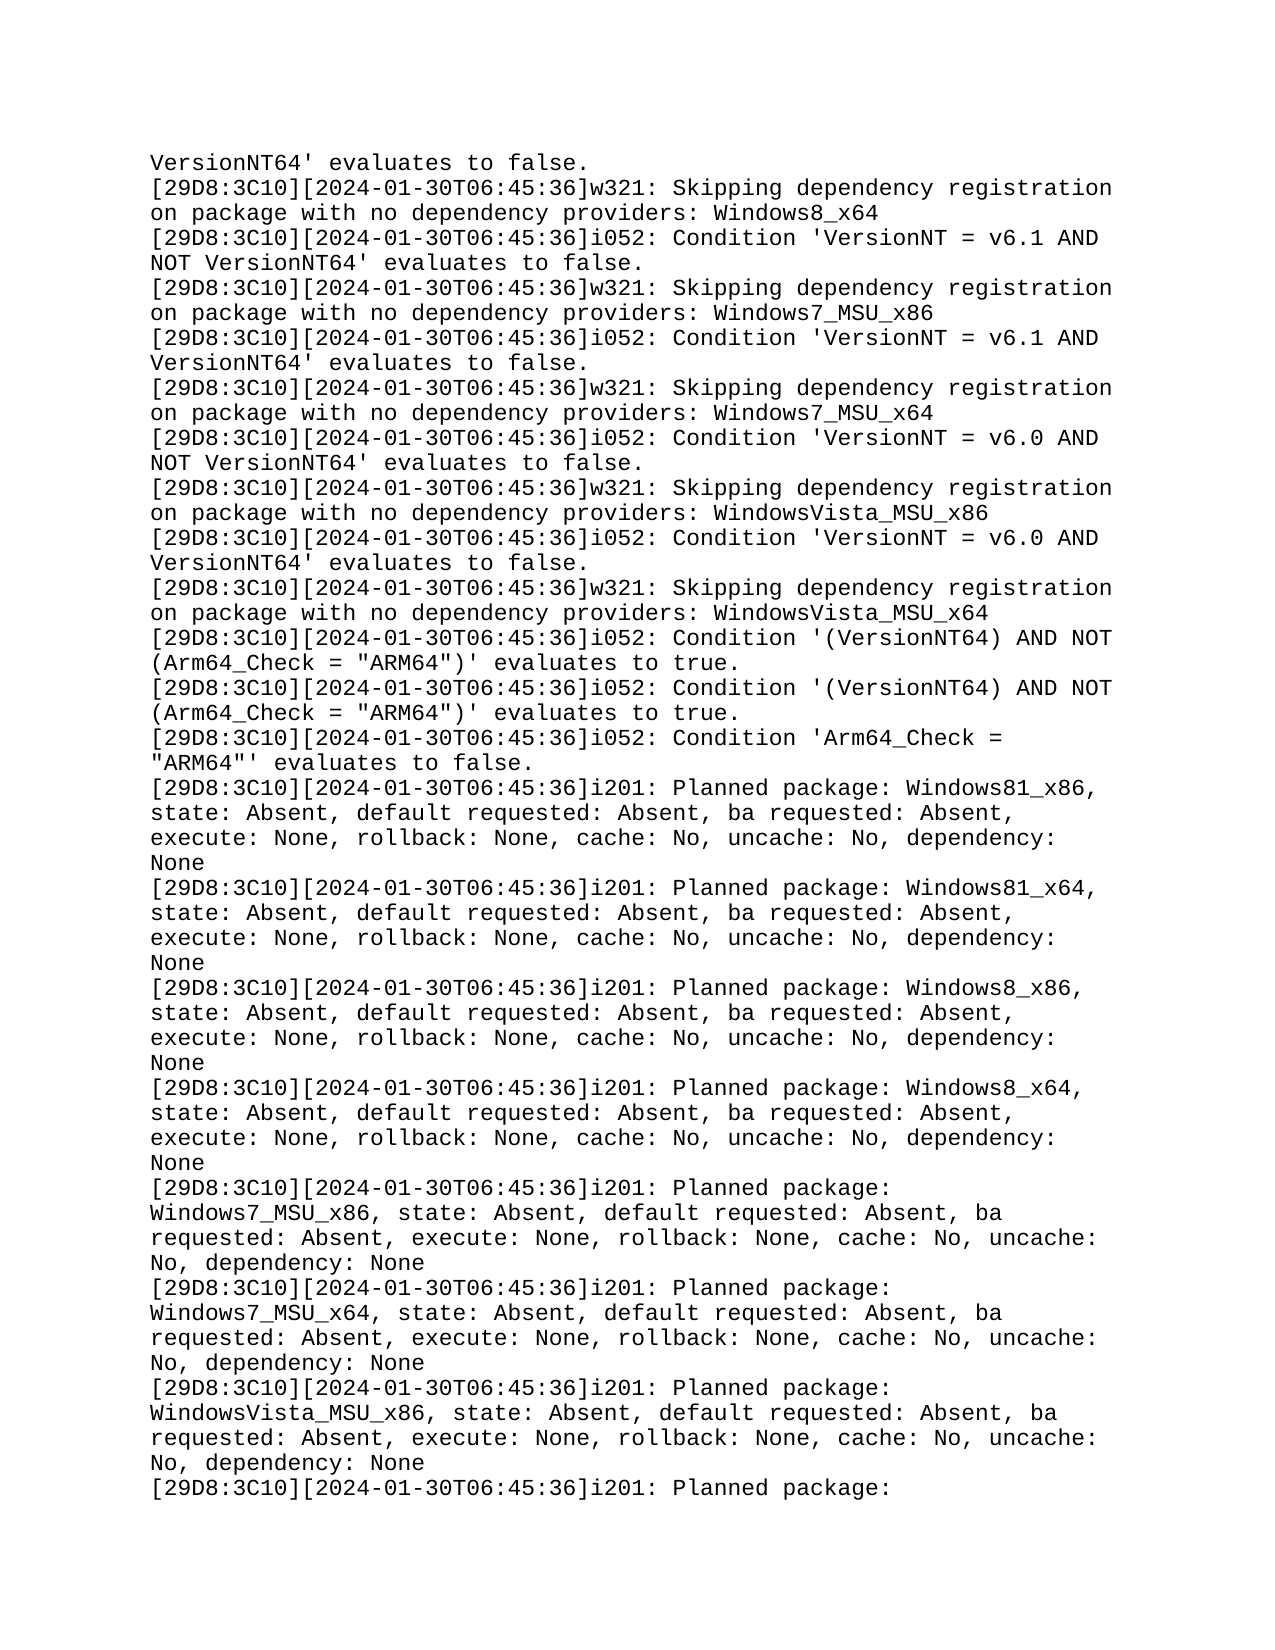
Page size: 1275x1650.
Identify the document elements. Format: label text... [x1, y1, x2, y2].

text [29D8:3C10][2024-01-30T06:45:36]i201: Planned package: Windows8_x64, state: Absent, default requested: Absent, ba requested: Absent, execute: None, rollback: None, cache: No, uncache: No, dependency: None [150, 1075, 1125, 1175]
text [29D8:3C10][2024-01-30T06:45:36]i052: Condition '(VersionNT64) AND NOT (Arm64_Check = "ARM64")' evaluates to true. [150, 675, 1125, 725]
text [29D8:3C10][2024-01-30T06:45:36]i052: Condition 'VersionNT = v6.0 AND NOT VersionNT64' evaluates to false. [150, 425, 1125, 475]
text [29D8:3C10][2024-01-30T06:45:36]i052: Condition '(VersionNT64) AND NOT (Arm64_Check = "ARM64")' evaluates to true. [150, 625, 1125, 675]
text [29D8:3C10][2024-01-30T06:45:36]i052: Condition 'VersionNT = v6.1 AND VersionNT64' evaluates to false. [150, 325, 1125, 375]
text [29D8:3C10][2024-01-30T06:45:36]i201: Planned package: WindowsVista_MSU_x86, state: Absent, default requested: Absent, ba requested: Absent, execute: None, rollback: None, cache: No, uncache: No, dependency: None [150, 1375, 1125, 1475]
text [29D8:3C10][2024-01-30T06:45:36]i052: Condition 'VersionNT = v6.0 AND VersionNT64' evaluates to false. [150, 525, 1125, 575]
text [29D8:3C10][2024-01-30T06:45:36]w321: Skipping dependency registration on package with no dependency providers: Windows7_MSU_x86 [150, 275, 1125, 325]
text [29D8:3C10][2024-01-30T06:45:36]w321: Skipping dependency registration on package with no dependency providers: Windows7_MSU_x64 [150, 375, 1125, 425]
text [150, 1475, 1125, 1500]
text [150, 150, 1125, 175]
text [29D8:3C10][2024-01-30T06:45:36]i201: Planned package: Windows8_x86, state: Absent, default requested: Absent, ba requested: Absent, execute: None, rollback: None, cache: No, uncache: No, dependency: None [150, 975, 1125, 1075]
text [29D8:3C10][2024-01-30T06:45:36]i052: Condition 'Arm64_Check = "ARM64"' evaluates to false. [150, 725, 1125, 775]
text [29D8:3C10][2024-01-30T06:45:36]i201: Planned package: Windows81_x86, state: Absent, default requested: Absent, ba requested: Absent, execute: None, rollback: None, cache: No, uncache: No, dependency: None [150, 775, 1125, 875]
text [29D8:3C10][2024-01-30T06:45:36]w321: Skipping dependency registration on package with no dependency providers: Windows8_x64 [150, 175, 1125, 225]
text [29D8:3C10][2024-01-30T06:45:36]i201: Planned package: Windows7_MSU_x64, state: Absent, default requested: Absent, ba requested: Absent, execute: None, rollback: None, cache: No, uncache: No, dependency: None [150, 1275, 1125, 1375]
text [29D8:3C10][2024-01-30T06:45:36]w321: Skipping dependency registration on package with no dependency providers: WindowsVista_MSU_x64 [150, 575, 1125, 625]
text [29D8:3C10][2024-01-30T06:45:36]i052: Condition 'VersionNT = v6.1 AND NOT VersionNT64' evaluates to false. [150, 225, 1125, 275]
text [29D8:3C10][2024-01-30T06:45:36]i201: Planned package: Windows81_x64, state: Absent, default requested: Absent, ba requested: Absent, execute: None, rollback: None, cache: No, uncache: No, dependency: None [150, 875, 1125, 975]
text [29D8:3C10][2024-01-30T06:45:36]i201: Planned package: Windows7_MSU_x86, state: Absent, default requested: Absent, ba requested: Absent, execute: None, rollback: None, cache: No, uncache: No, dependency: None [150, 1175, 1125, 1275]
text [29D8:3C10][2024-01-30T06:45:36]w321: Skipping dependency registration on package with no dependency providers: WindowsVista_MSU_x86 [150, 475, 1125, 525]
